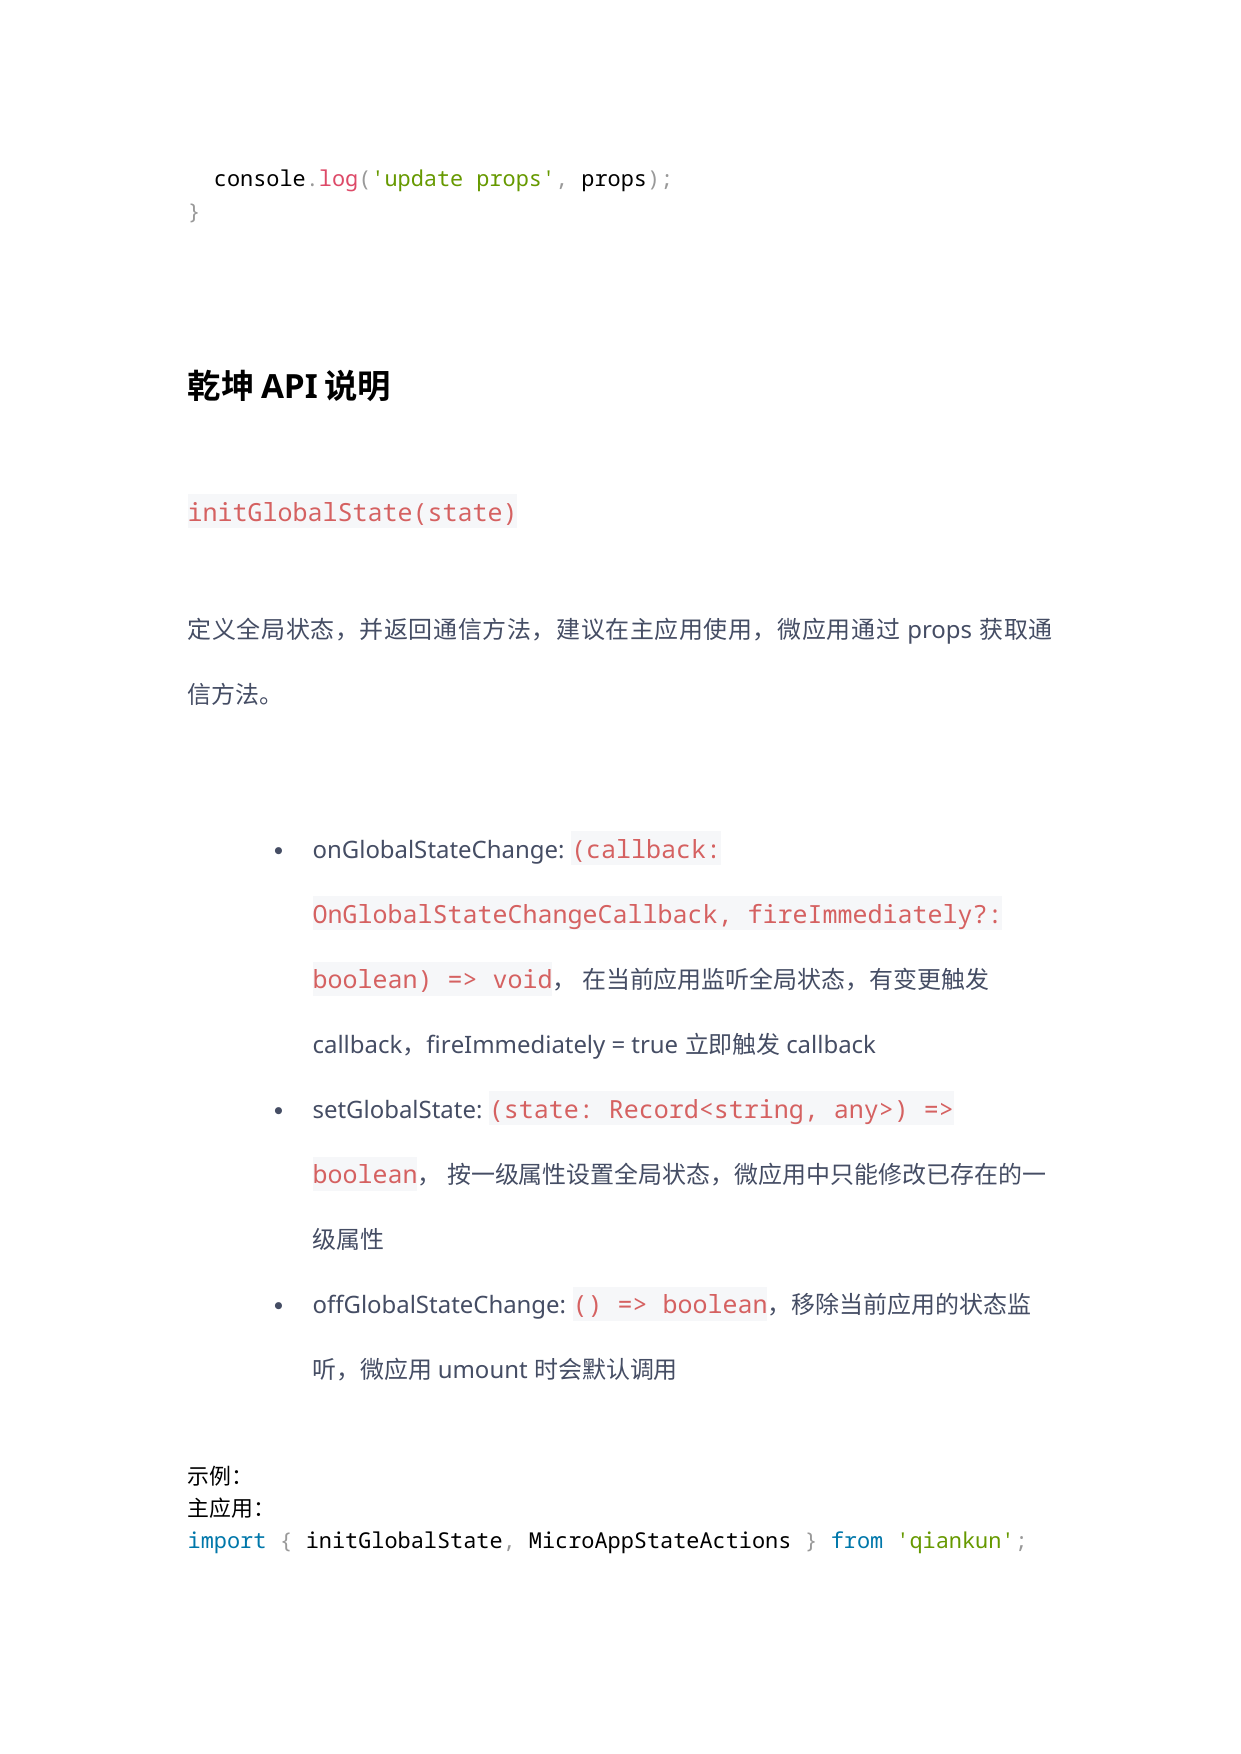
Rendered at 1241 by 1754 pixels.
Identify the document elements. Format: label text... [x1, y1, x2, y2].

text 主应用： [187, 1491, 1053, 1523]
text import { initGlobalState, MicroAppStateActions } from 'qiankun'; [187, 1523, 1053, 1556]
text } [187, 194, 1053, 227]
text 定义全局状态，并返回通信方法，建议在主应用使用，微应用通过 props 获取通信方法。 [187, 596, 1053, 726]
text 示例： [187, 1458, 1053, 1491]
list offGlobalStateChange: () => boolean，移除当前应用的状态监听，微应用 umount 时会默认调用 [275, 1271, 1053, 1401]
list setGlobalState: (state: Record<string, any>) => boolean， 按一级属性设置全局状态，微应用中只能修改已存在的一级属性 [275, 1076, 1053, 1271]
subtitle initGlobalState(state) [187, 479, 1053, 544]
text console.log('update props', props); [187, 162, 1053, 194]
subtitle 乾坤API说明 [187, 352, 1053, 417]
list onGlobalStateChange: (callback: OnGlobalStateChangeCallback, fireImmediately?: boolean) => void， 在当前应用监听全局状态，有变更触发 callback，fireImmediately = true 立即触发 callback [275, 816, 1053, 1076]
